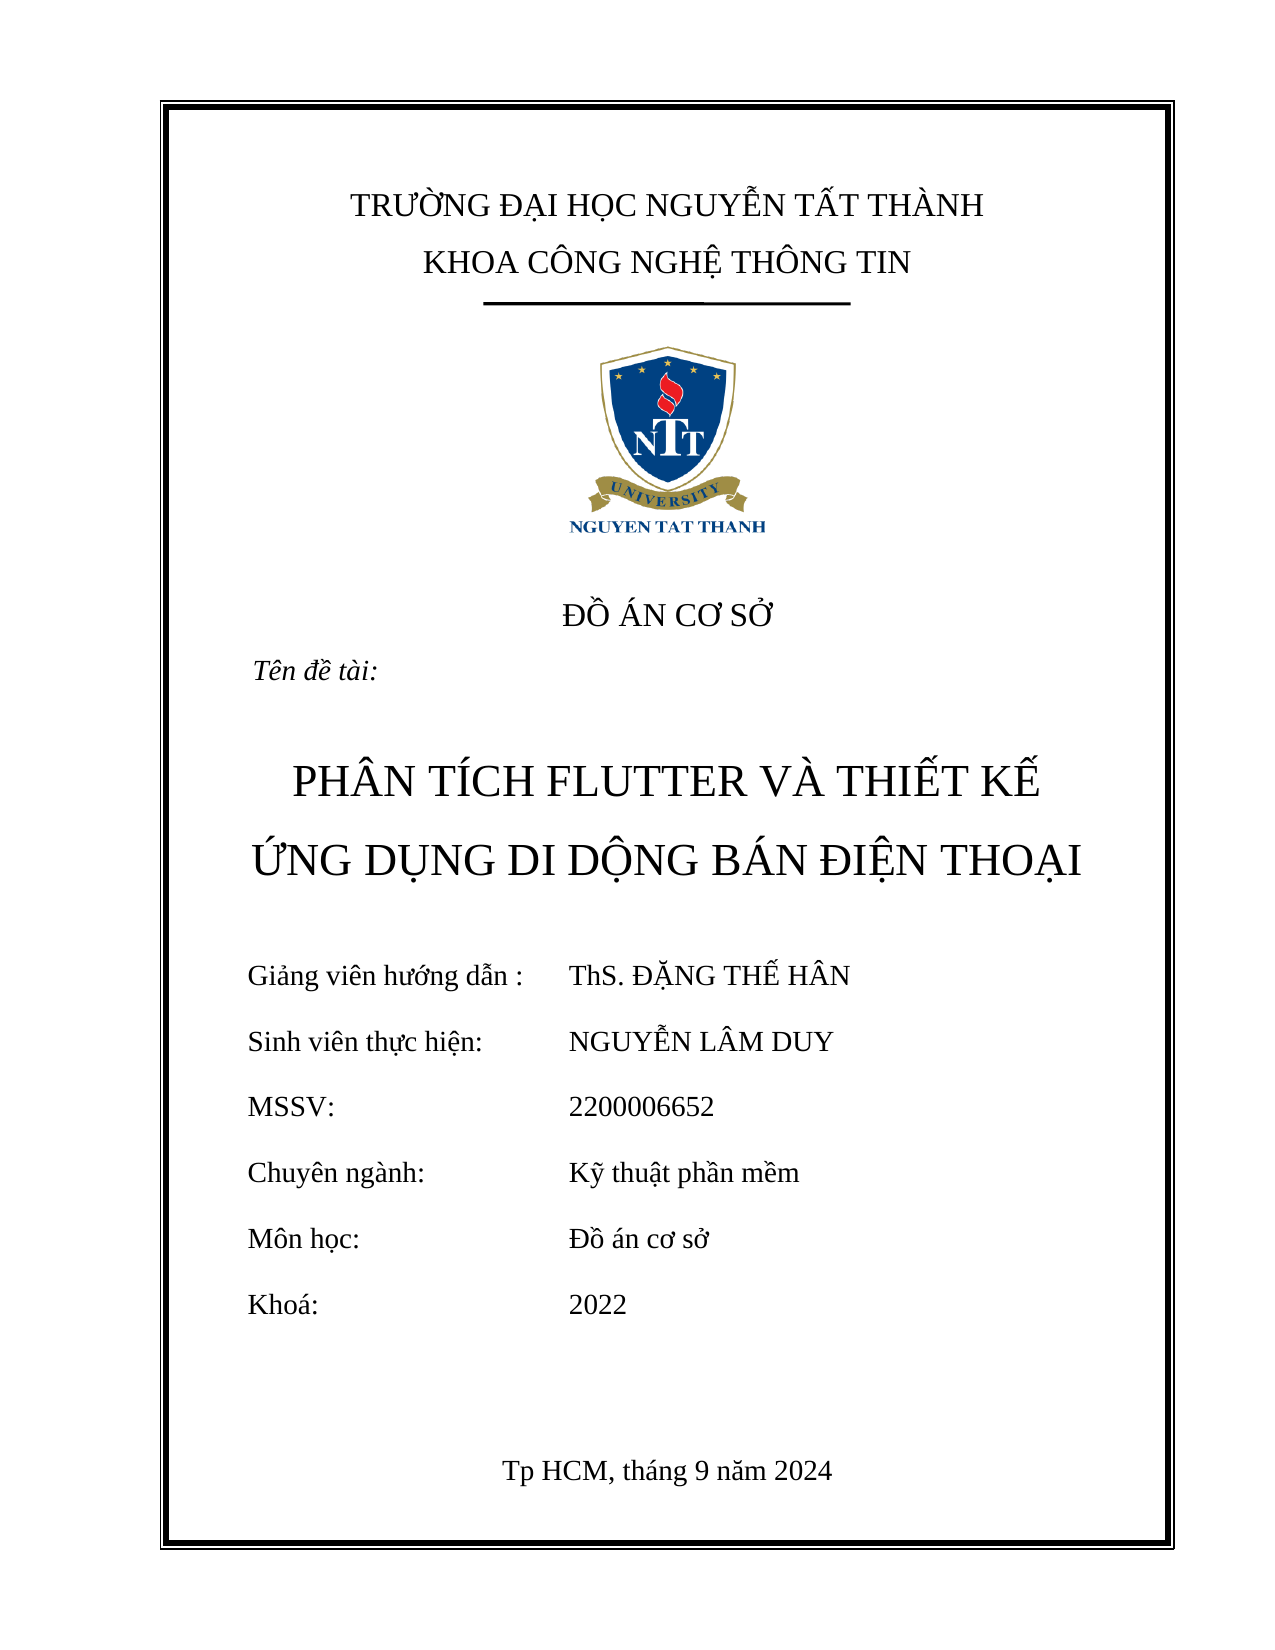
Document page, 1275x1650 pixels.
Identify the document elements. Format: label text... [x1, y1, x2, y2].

text PHÂN TÍCH FLUTTER VÀ THIẾT KẾ [177, 753, 1157, 806]
text TRƯỜNG ĐẠI HỌC NGUYỄN TẤT THÀNH [177, 185, 1157, 223]
table_cell Đồ án cơ sở [558, 1221, 1163, 1287]
text ĐỒ ÁN CƠ SỞ [177, 595, 1157, 633]
text KHOA CÔNG NGHỆ THÔNG TIN [177, 243, 1157, 281]
table_cell 2022 [558, 1287, 1163, 1352]
table_cell Môn học: [236, 1221, 557, 1287]
table_header ThS. ĐẶNG THẾ HÂN [558, 958, 1163, 1024]
table_cell Chuyên ngành: [236, 1155, 557, 1221]
table_cell 2200006652 [558, 1090, 1163, 1155]
table_cell Khoá: [236, 1287, 557, 1352]
table_header Giảng viên hướng dẫn : [236, 958, 557, 1024]
table_cell Kỹ thuật phần mềm [558, 1155, 1163, 1221]
text Tên đề tài: [252, 653, 1157, 686]
text ỨNG DỤNG DI DỘNG BÁN ĐIỆN THOẠI [177, 832, 1157, 885]
table_cell Sinh viên thực hiện: [236, 1024, 557, 1089]
picture [569, 346, 765, 533]
table_cell MSSV: [236, 1090, 557, 1155]
table_cell NGUYỄN LÂM DUY [558, 1024, 1163, 1089]
text Tp HCM, tháng 9 năm 2024 [177, 1453, 1157, 1487]
